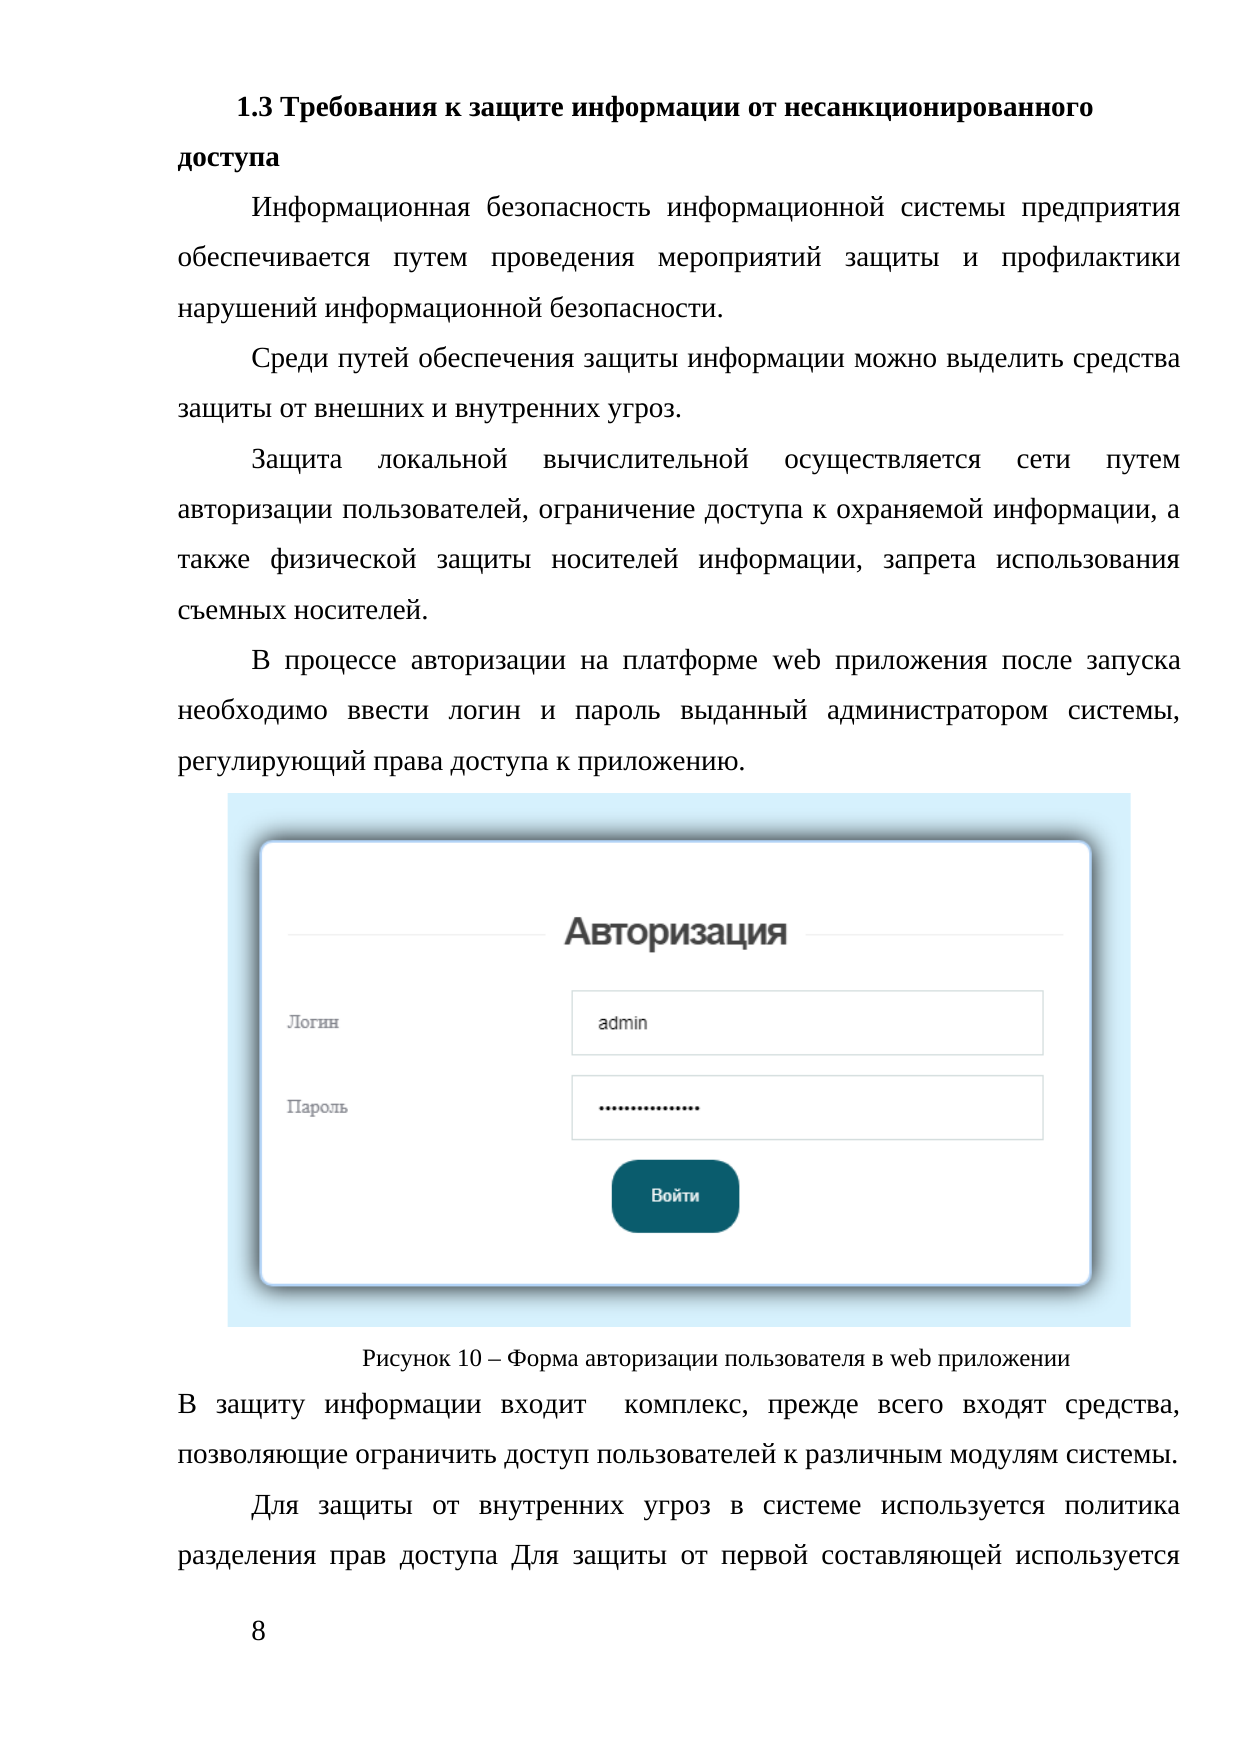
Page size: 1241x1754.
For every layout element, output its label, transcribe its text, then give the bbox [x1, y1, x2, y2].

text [177, 1487, 1181, 1571]
text Информационная безопасность информационной системы предприятия обеспечивается путем проведения мероприятий защиты и профилактики нарушений информационной безопасности. [177, 189, 1181, 323]
text Среди путей обеспечения защиты информации можно выделить средства защиты от внешних и внутренних угроз. [177, 340, 1181, 424]
text В защиту информации входит комплекс, прежде всего входят средства, позволяющие ограничить доступ пользователей к различным модулям системы. [177, 1386, 1181, 1470]
text Защита локальной вычислительной осуществляется сети путем авторизации пользователей, ограничение доступа к охраняемой информации, а также физической защиты носителей информации, запрета использования съемных носителей. [177, 441, 1181, 625]
subtitle 1.3 Требования к защите информации от несанкционированного доступа [177, 89, 1181, 172]
text В процессе авторизации на платформе web приложения после запуска необходимо ввести логин и пароль выданный администратором системы, регулирующий права доступа к приложению. [177, 642, 1181, 776]
text Рисунок 10 – Форма авторизации пользователя в web приложении [177, 1343, 1181, 1372]
picture [227, 793, 1131, 1327]
